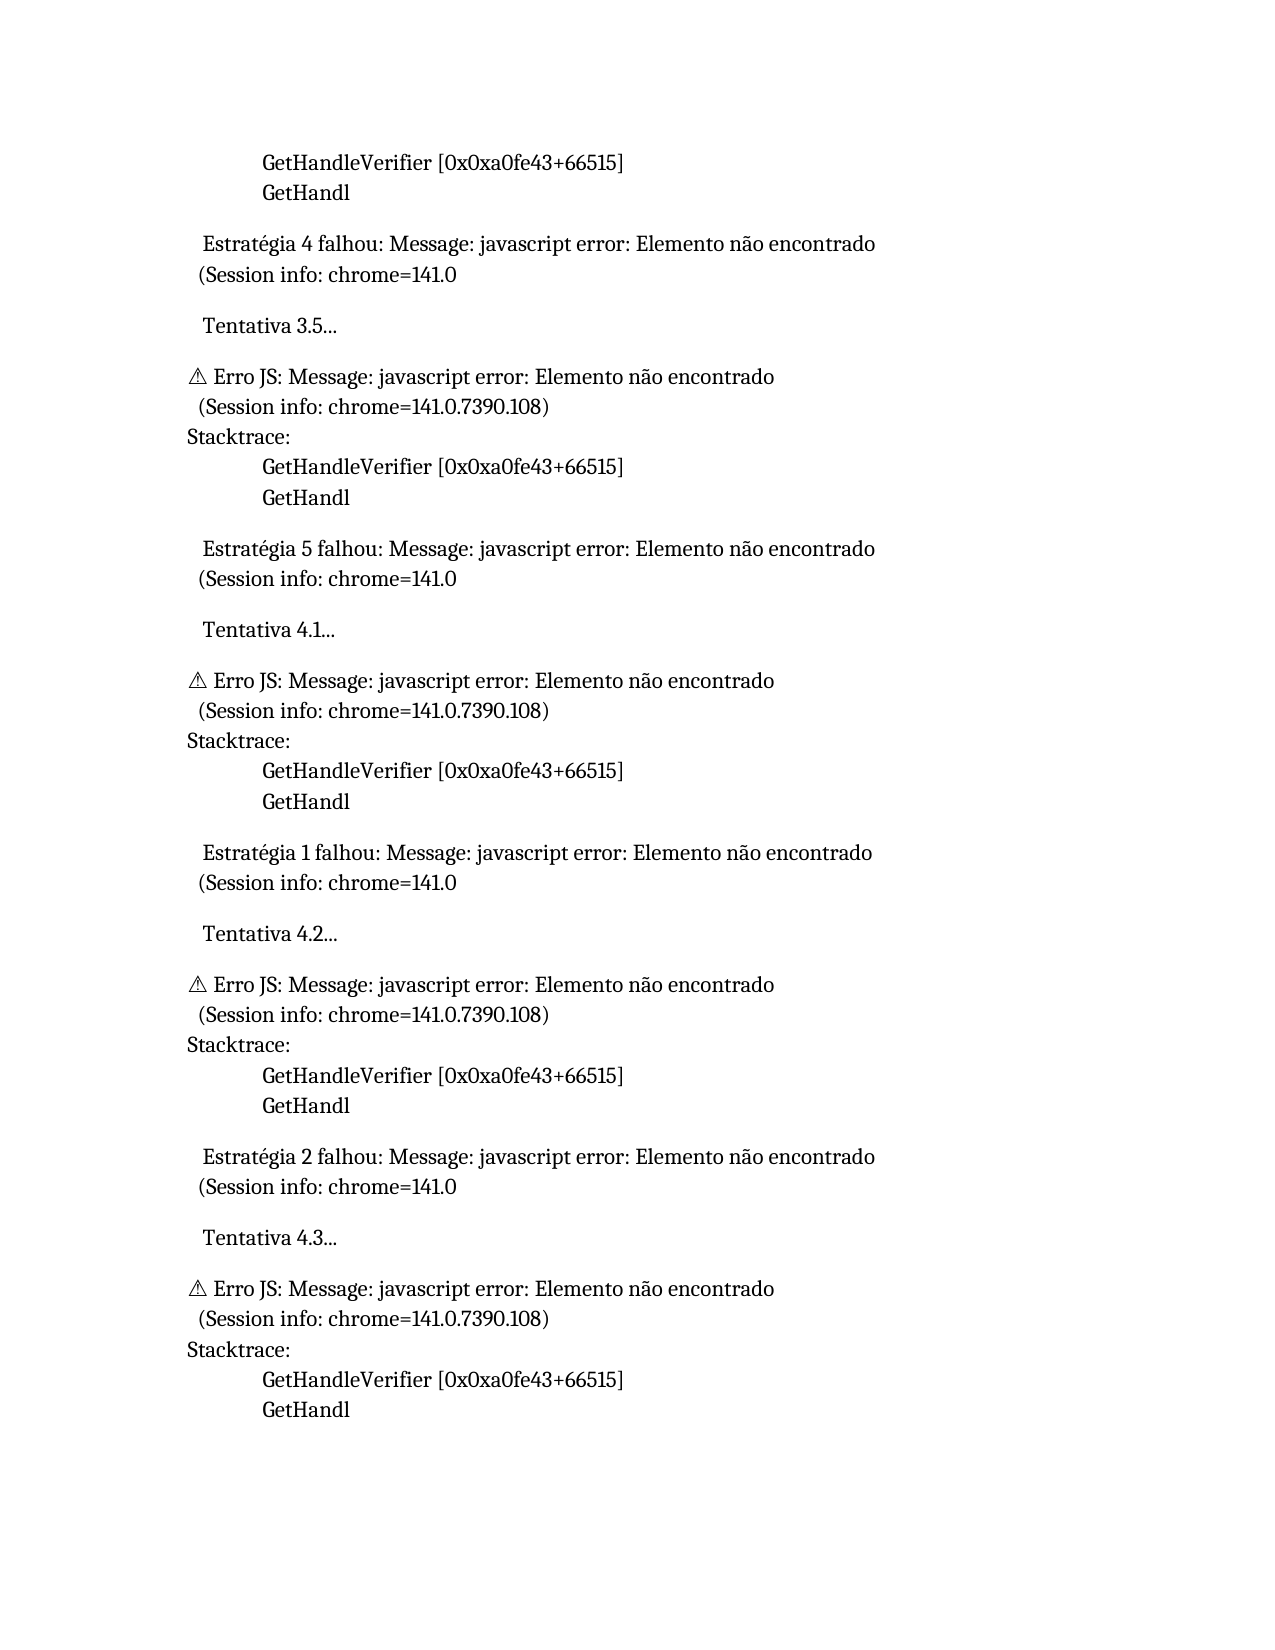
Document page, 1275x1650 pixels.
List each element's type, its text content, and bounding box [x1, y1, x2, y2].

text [187, 150, 1087, 207]
text Tentativa 4.1... [187, 617, 1087, 643]
text Estratégia 4 falhou: Message: javascript error: Elemento não encontrado (Session info: chrome=141.0 [187, 231, 1087, 288]
text Tentativa 4.2... [187, 921, 1087, 947]
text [187, 1276, 1087, 1423]
text Tentativa 3.5... [187, 312, 1087, 339]
text Estratégia 5 falhou: Message: javascript error: Elemento não encontrado (Session info: chrome=141.0 [187, 535, 1087, 592]
text Estratégia 2 falhou: Message: javascript error: Elemento não encontrado (Session info: chrome=141.0 [187, 1144, 1087, 1200]
text Tentativa 4.3... [187, 1225, 1087, 1251]
text Estratégia 1 falhou: Message: javascript error: Elemento não encontrado (Session info: chrome=141.0 [187, 839, 1087, 896]
